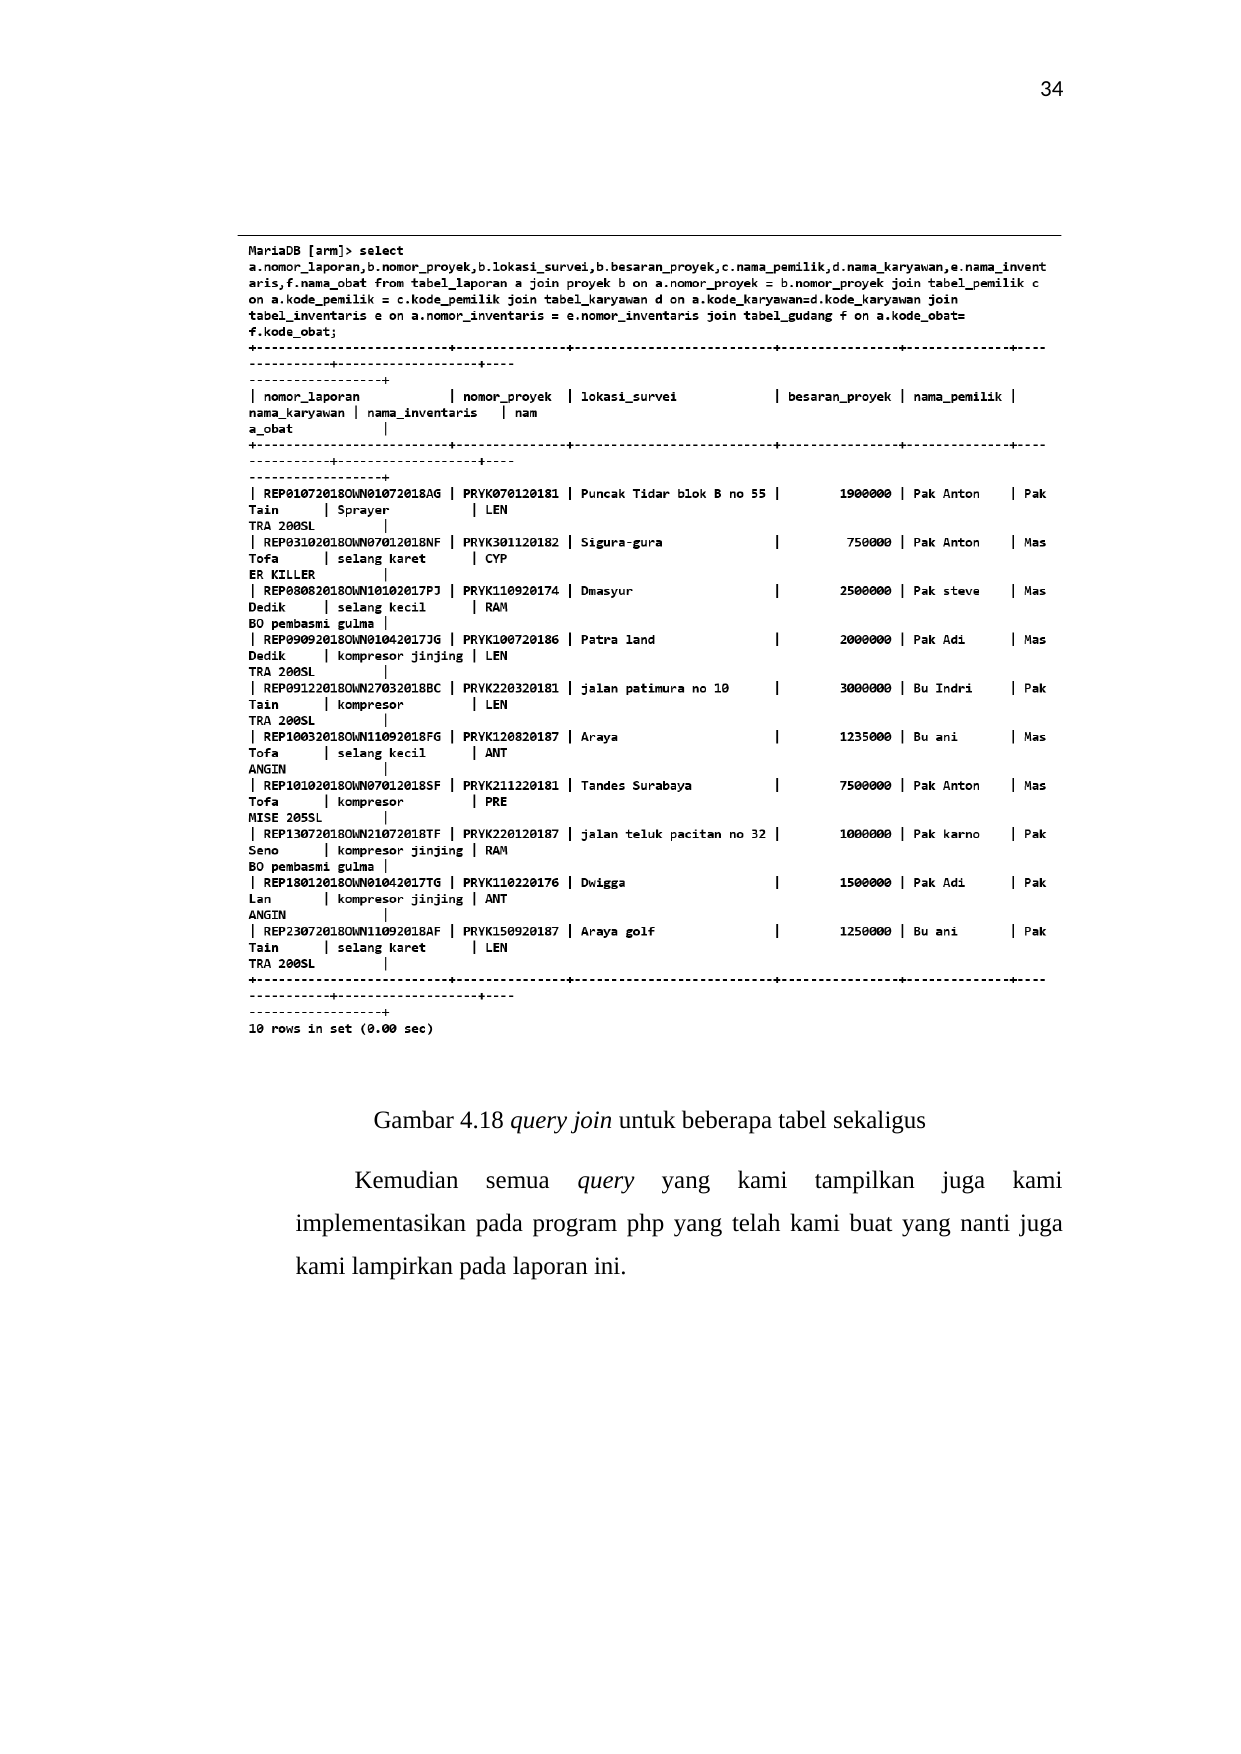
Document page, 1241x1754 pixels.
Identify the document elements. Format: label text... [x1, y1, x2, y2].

list Kemudian semua query yang kami tampilkan juga kami implementasikan pada program php yang telah kami buat yang nanti juga kami lampirkan pada laporan ini. [295, 1165, 1063, 1280]
picture [236, 235, 1060, 1044]
